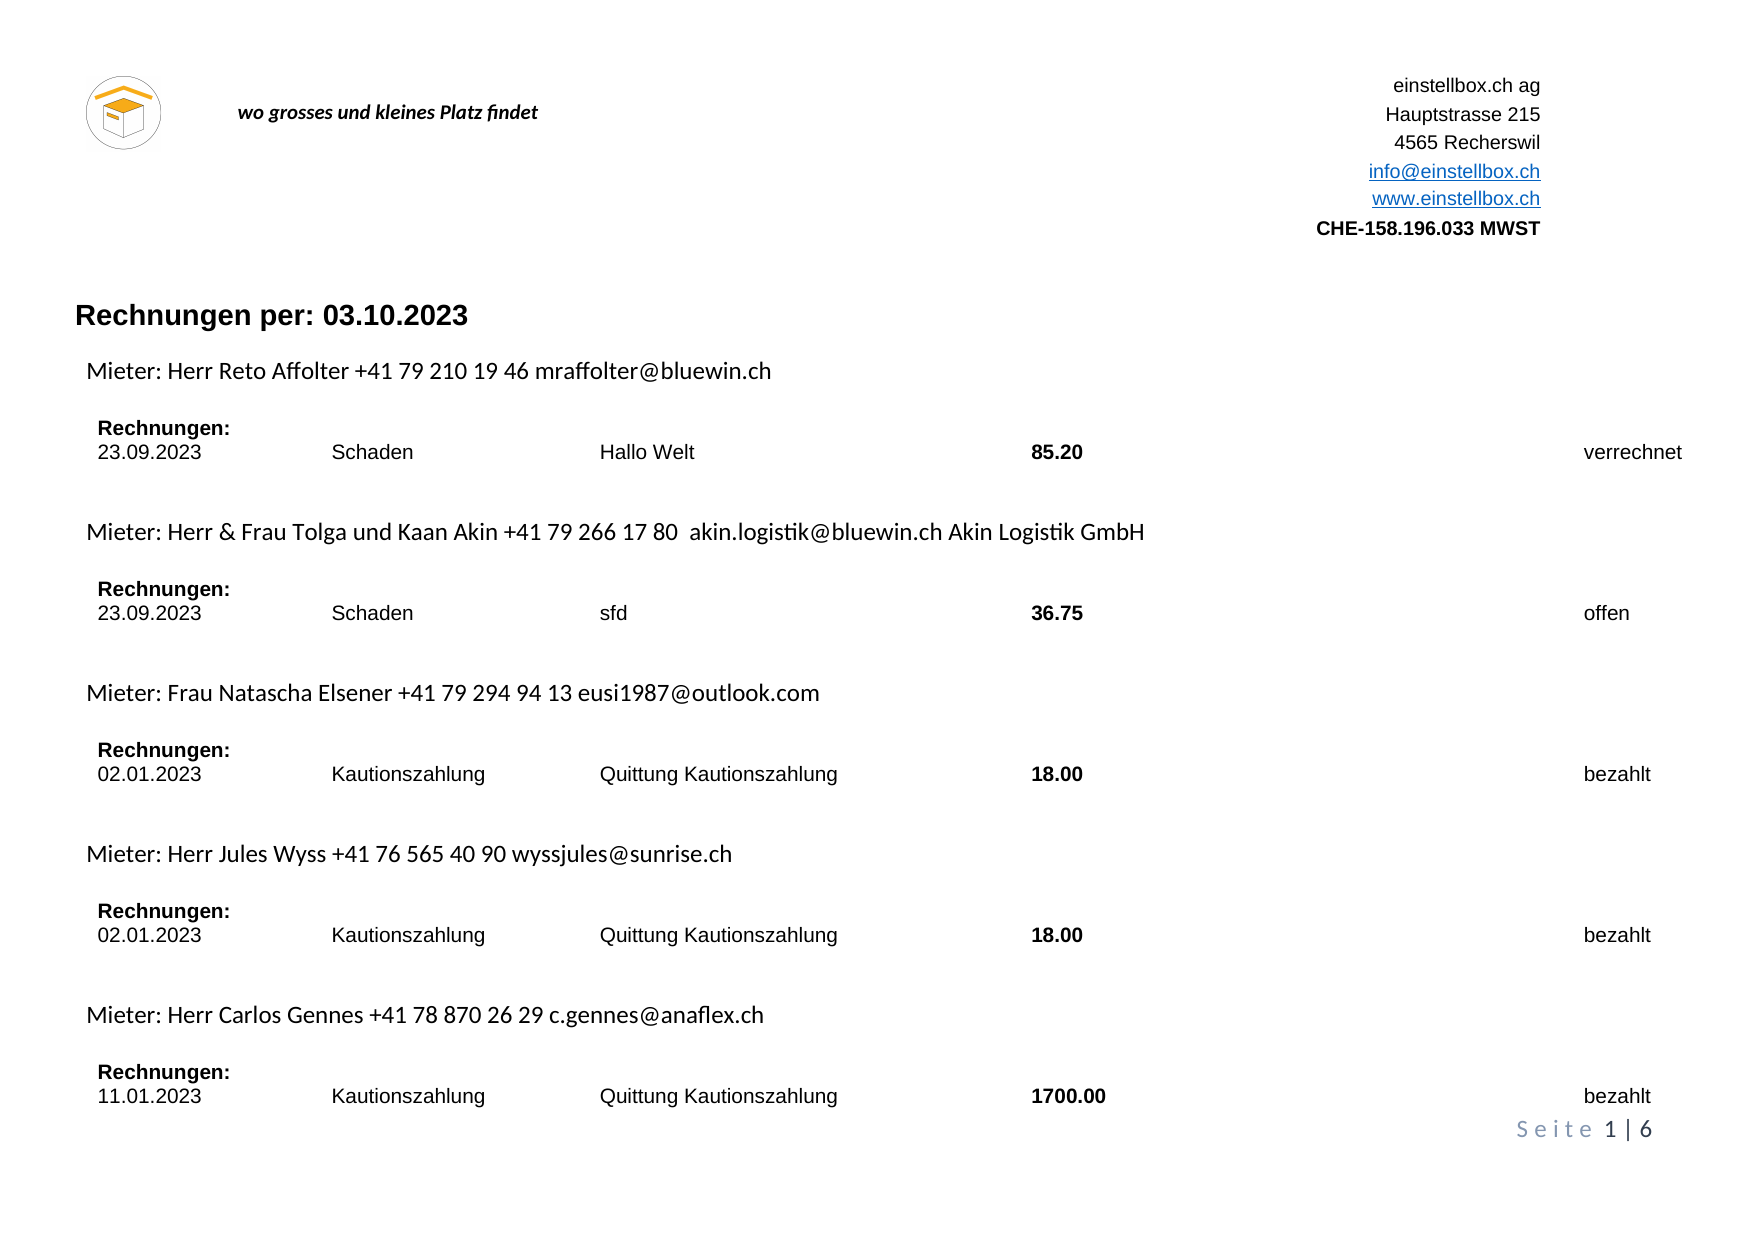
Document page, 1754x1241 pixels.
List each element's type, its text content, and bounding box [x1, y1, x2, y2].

table_cell Mieter: Herr Carlos Gennes +41 78 870 26 29 c.gennes@anaflex.ch [75, 999, 1743, 1108]
subtitle Rechnungen per: 03.10.2023 [75, 297, 1679, 331]
table_header Mieter: Herr Reto Affolter +41 79 210 19 46 mraffolter@bluewin.ch [75, 355, 1743, 516]
picture [86, 76, 162, 152]
table_cell Mieter: Herr & Frau Tolga und Kaan Akin +41 79 266 17 80 akin.logistik@bluewin.ch Akin Logistik GmbH [75, 516, 1743, 677]
table_cell Mieter: Frau Natascha Elsener +41 79 294 94 13 eusi1987@outlook.com [75, 677, 1743, 838]
table_cell Mieter: Herr Jules Wyss +41 76 565 40 90 wyssjules@sunrise.ch [75, 838, 1743, 999]
